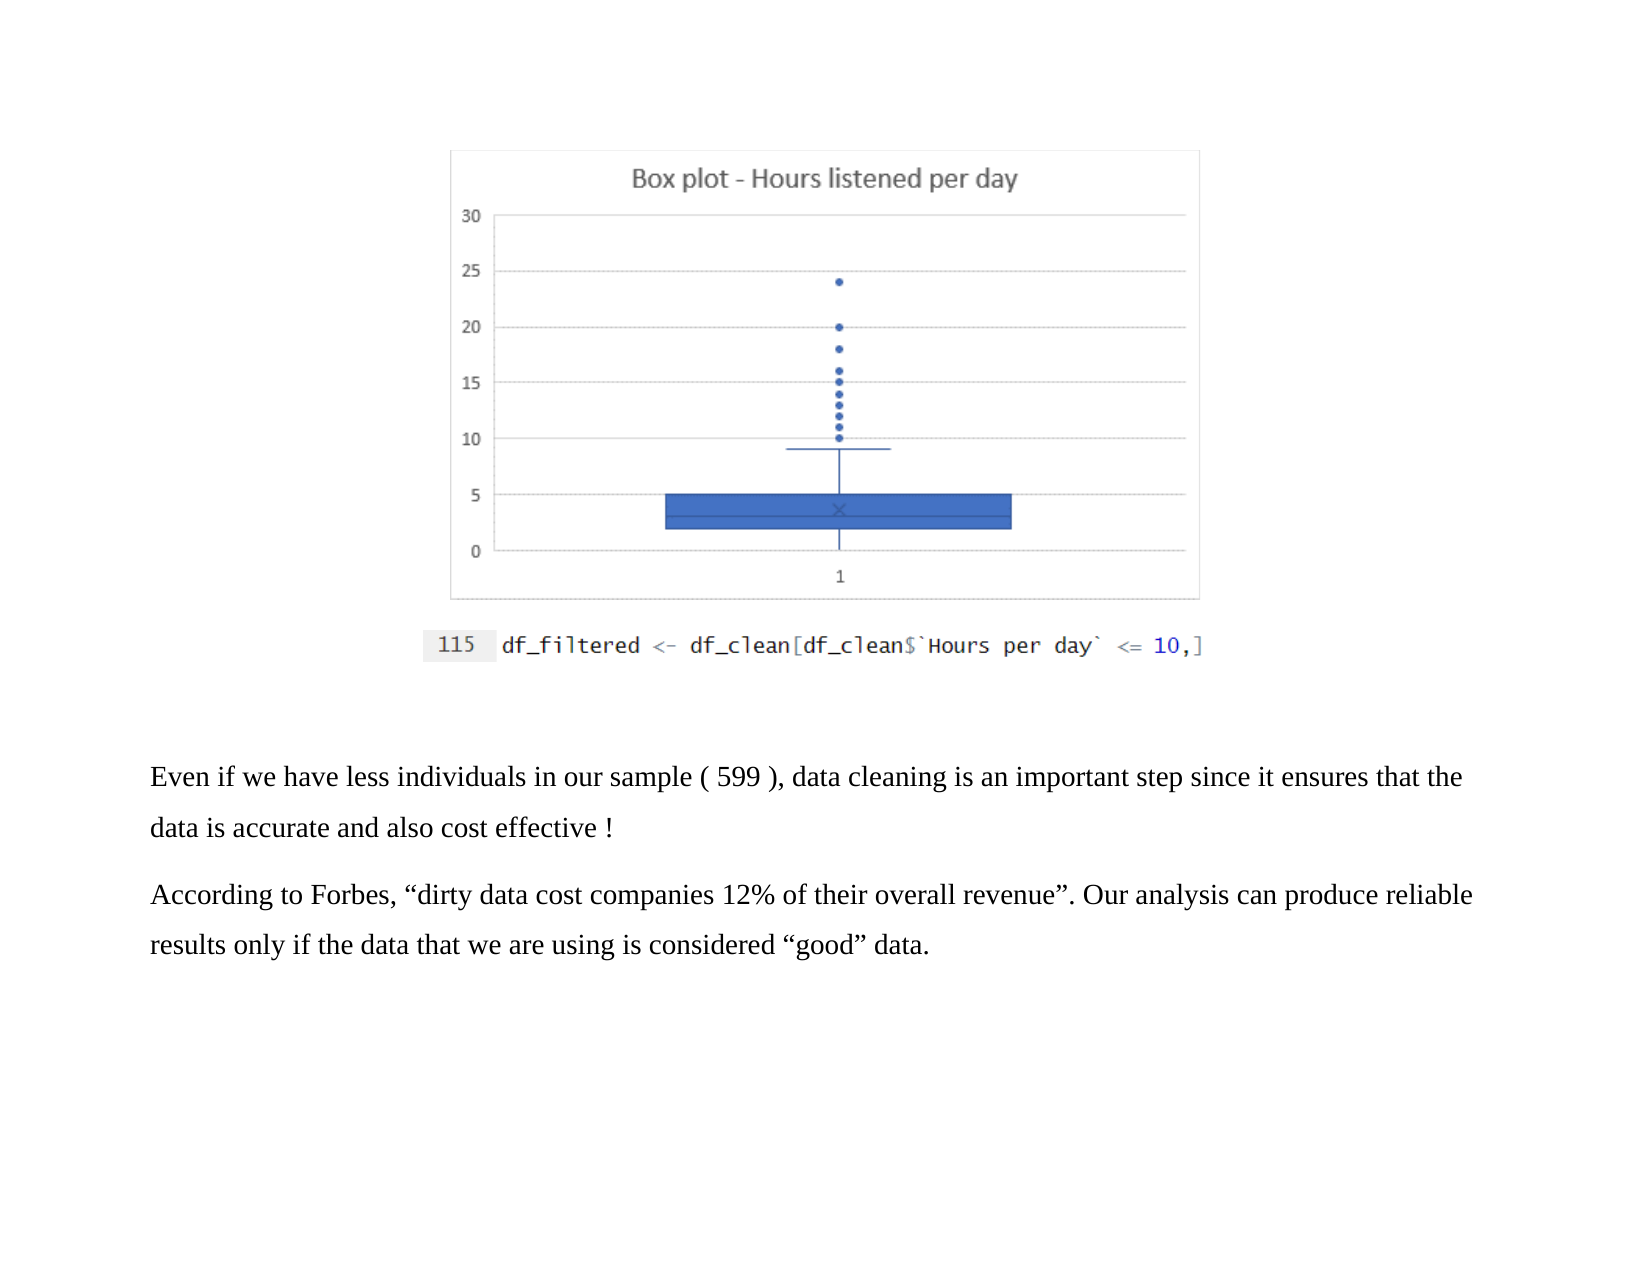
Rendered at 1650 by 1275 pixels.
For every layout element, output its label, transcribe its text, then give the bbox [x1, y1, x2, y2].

text According to Forbes, “dirty data cost companies 12% of their overall revenue”. Our analysis can produce reliable results only if the data that we are using is considered “good” data. [150, 877, 1500, 961]
text Even if we have less individuals in our sample ( 599 ), data cleaning is an important step since it ensures that the data is accurate and also cost effective ! [150, 759, 1500, 843]
picture [423, 630, 1227, 662]
picture [450, 150, 1200, 600]
